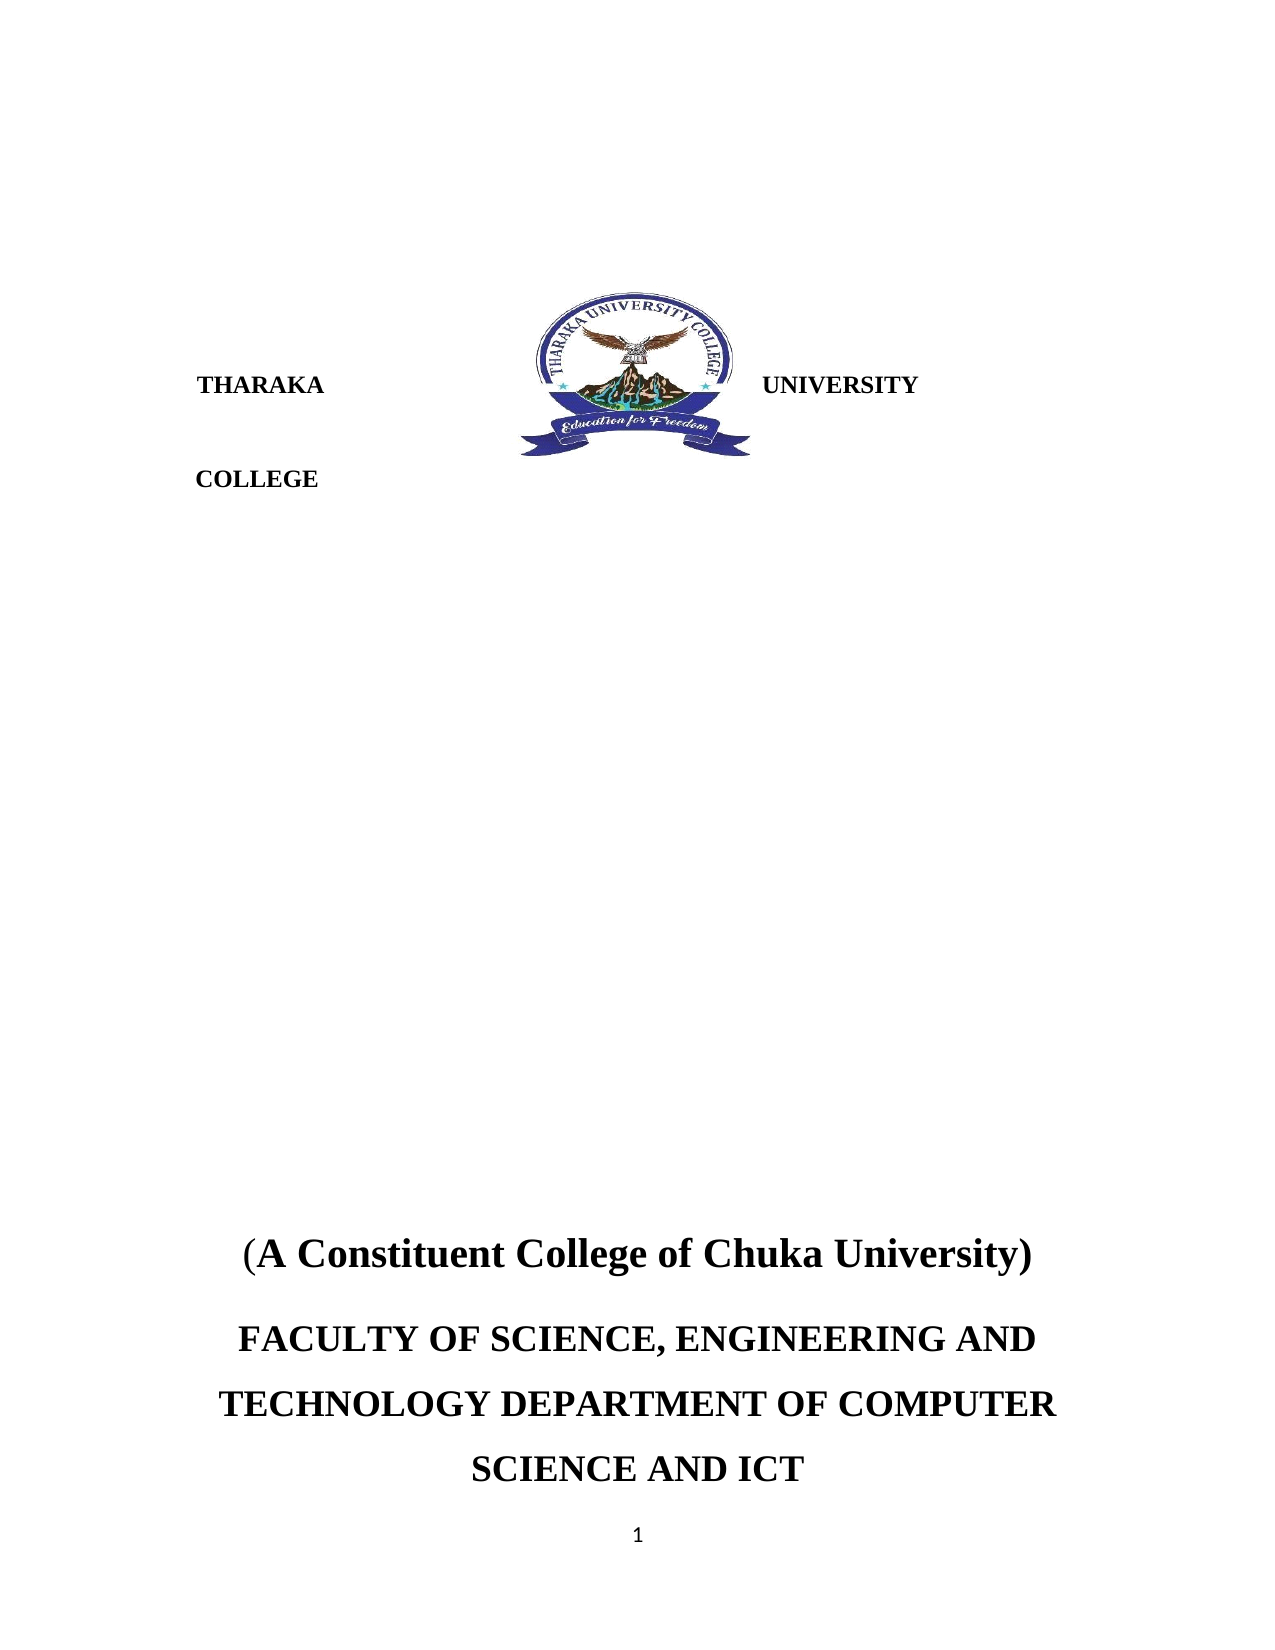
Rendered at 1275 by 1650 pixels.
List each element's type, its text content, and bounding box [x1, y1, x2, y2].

text (A Constituent College of Chuka University) [150, 1228, 1125, 1276]
text FACULTY OF SCIENCE, ENGINEERING AND TECHNOLOGY DEPARTMENT OF COMPUTER SCIENCE AND ICT [150, 1317, 1125, 1489]
picture [511, 286, 772, 459]
